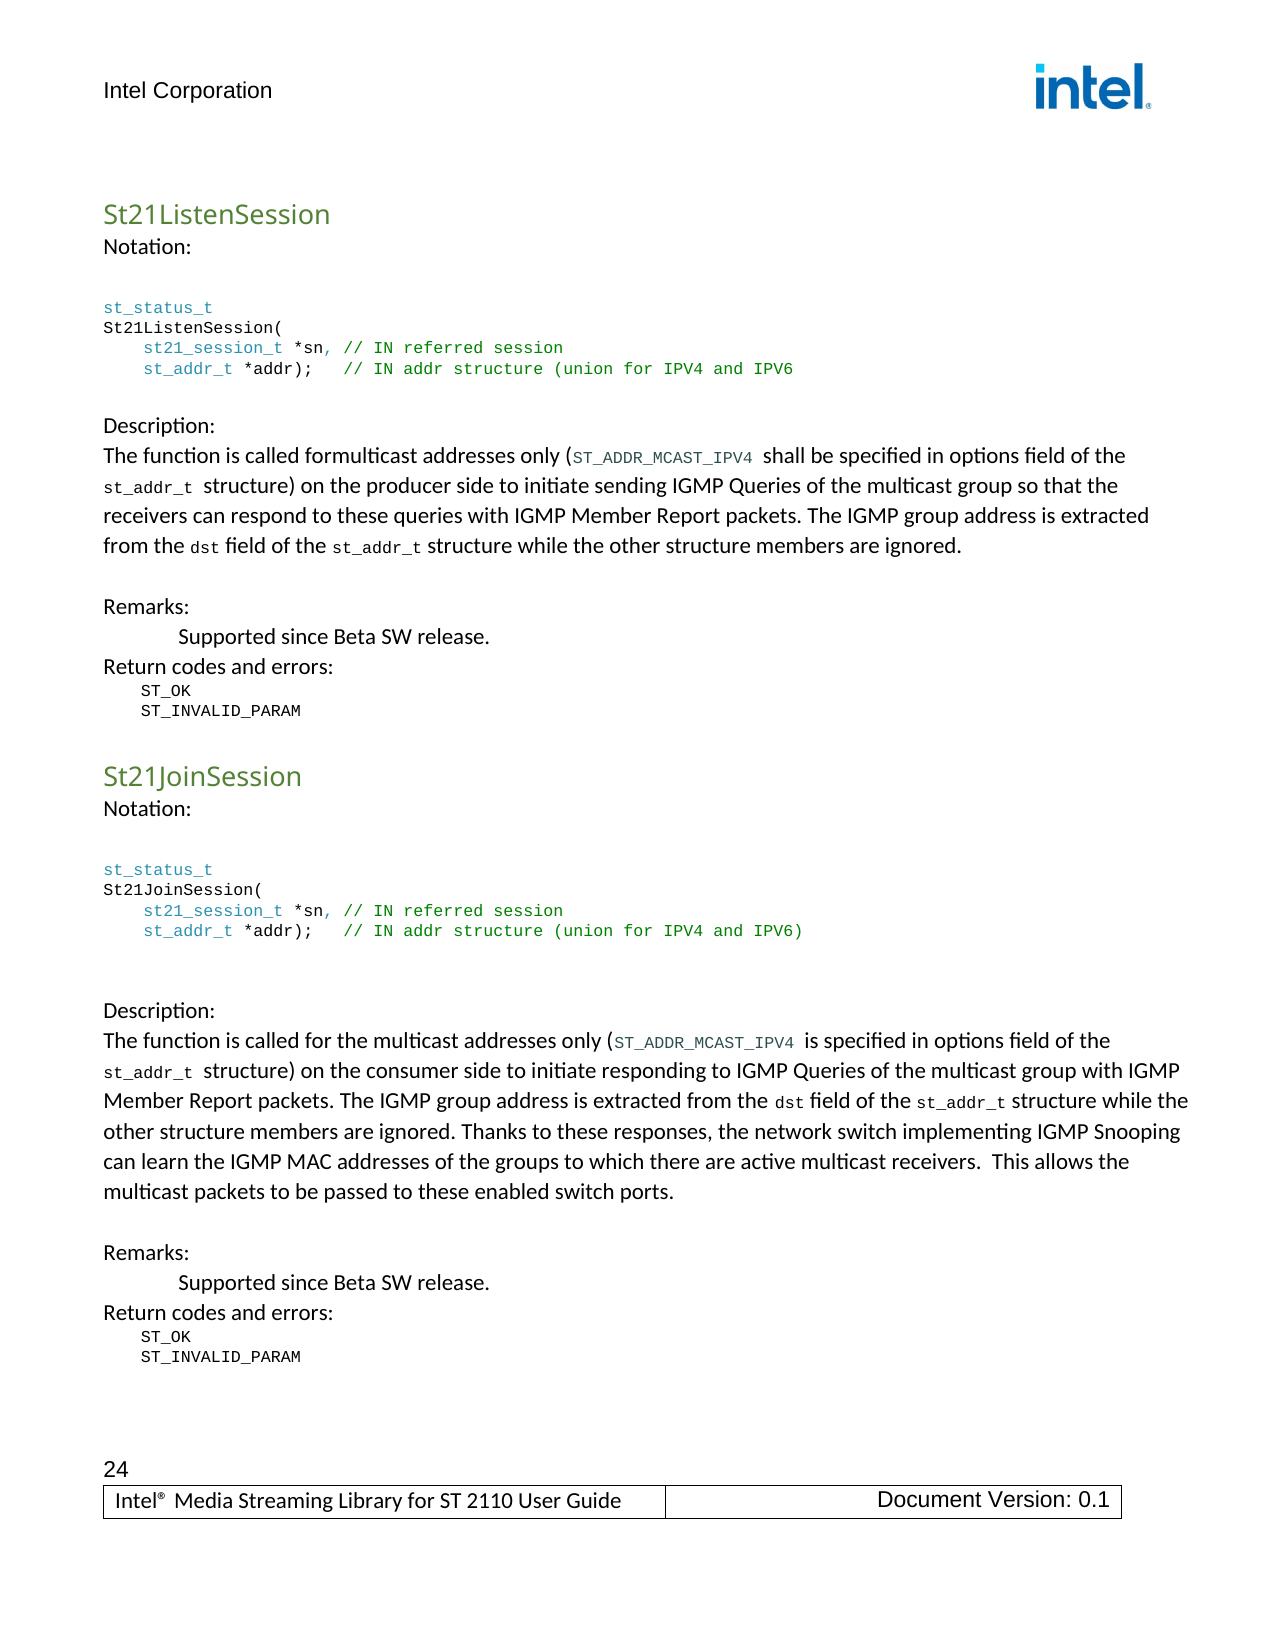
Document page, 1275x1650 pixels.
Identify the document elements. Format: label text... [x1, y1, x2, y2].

text Return codes and errors: [103, 1298, 1191, 1326]
subtitle St21ListenSession [103, 195, 1191, 232]
text ST_INVALID_PARAM [103, 703, 1191, 722]
text Description: [103, 996, 1191, 1024]
text st_status_t [103, 862, 1191, 881]
subtitle St21JoinSession [103, 758, 1191, 794]
text Remarks: [103, 1238, 1191, 1266]
text st21_session_t *sn, // IN referred session [103, 902, 1191, 921]
text Notation: [103, 794, 1191, 822]
text st21_session_t *sn, // IN referred session [103, 340, 1191, 359]
text ST_OK [103, 683, 1191, 701]
text The function is called for the multicast addresses only (ST_ADDR_MCAST_IPV4 is specified in options field of the st_addr_t structure) on the consumer side to initiate responding to IGMP Queries of the multicast group with IGMP Member Report packets. The IGMP group address is extracted from the dst field of the st_addr_t structure while the other structure members are ignored. Thanks to these responses, the network switch implementing IGMP Snooping can learn the IGMP MAC addresses of the groups to which there are active multicast receivers. This allows the multicast packets to be passed to these enabled switch ports. [103, 1026, 1191, 1205]
text st_addr_t *addr); // IN addr structure (union for IPV4 and IPV6 [103, 360, 1191, 379]
text ST_OK [103, 1328, 1191, 1347]
text Description: [103, 411, 1191, 439]
text Return codes and errors: [103, 652, 1191, 680]
text st_addr_t *addr); // IN addr structure (union for IPV4 and IPV6) [103, 923, 1191, 941]
text The function is called formulticast addresses only (ST_ADDR_MCAST_IPV4 shall be specified in options field of the st_addr_t structure) on the producer side to initiate sending IGMP Queries of the multicast group so that the receivers can respond to these queries with IGMP Member Report packets. The IGMP group address is extracted from the dst field of the st_addr_t structure while the other structure members are ignored. [103, 441, 1191, 559]
text St21ListenSession( [103, 319, 1191, 338]
text st_status_t [103, 299, 1191, 318]
picture [1036, 62, 1152, 110]
text Supported since Beta SW release. [103, 1268, 1191, 1296]
text ST_INVALID_PARAM [103, 1349, 1191, 1367]
text St21JoinSession( [103, 882, 1191, 901]
text Supported since Beta SW release. [103, 622, 1191, 650]
text Remarks: [103, 592, 1191, 620]
text Notation: [103, 232, 1191, 260]
